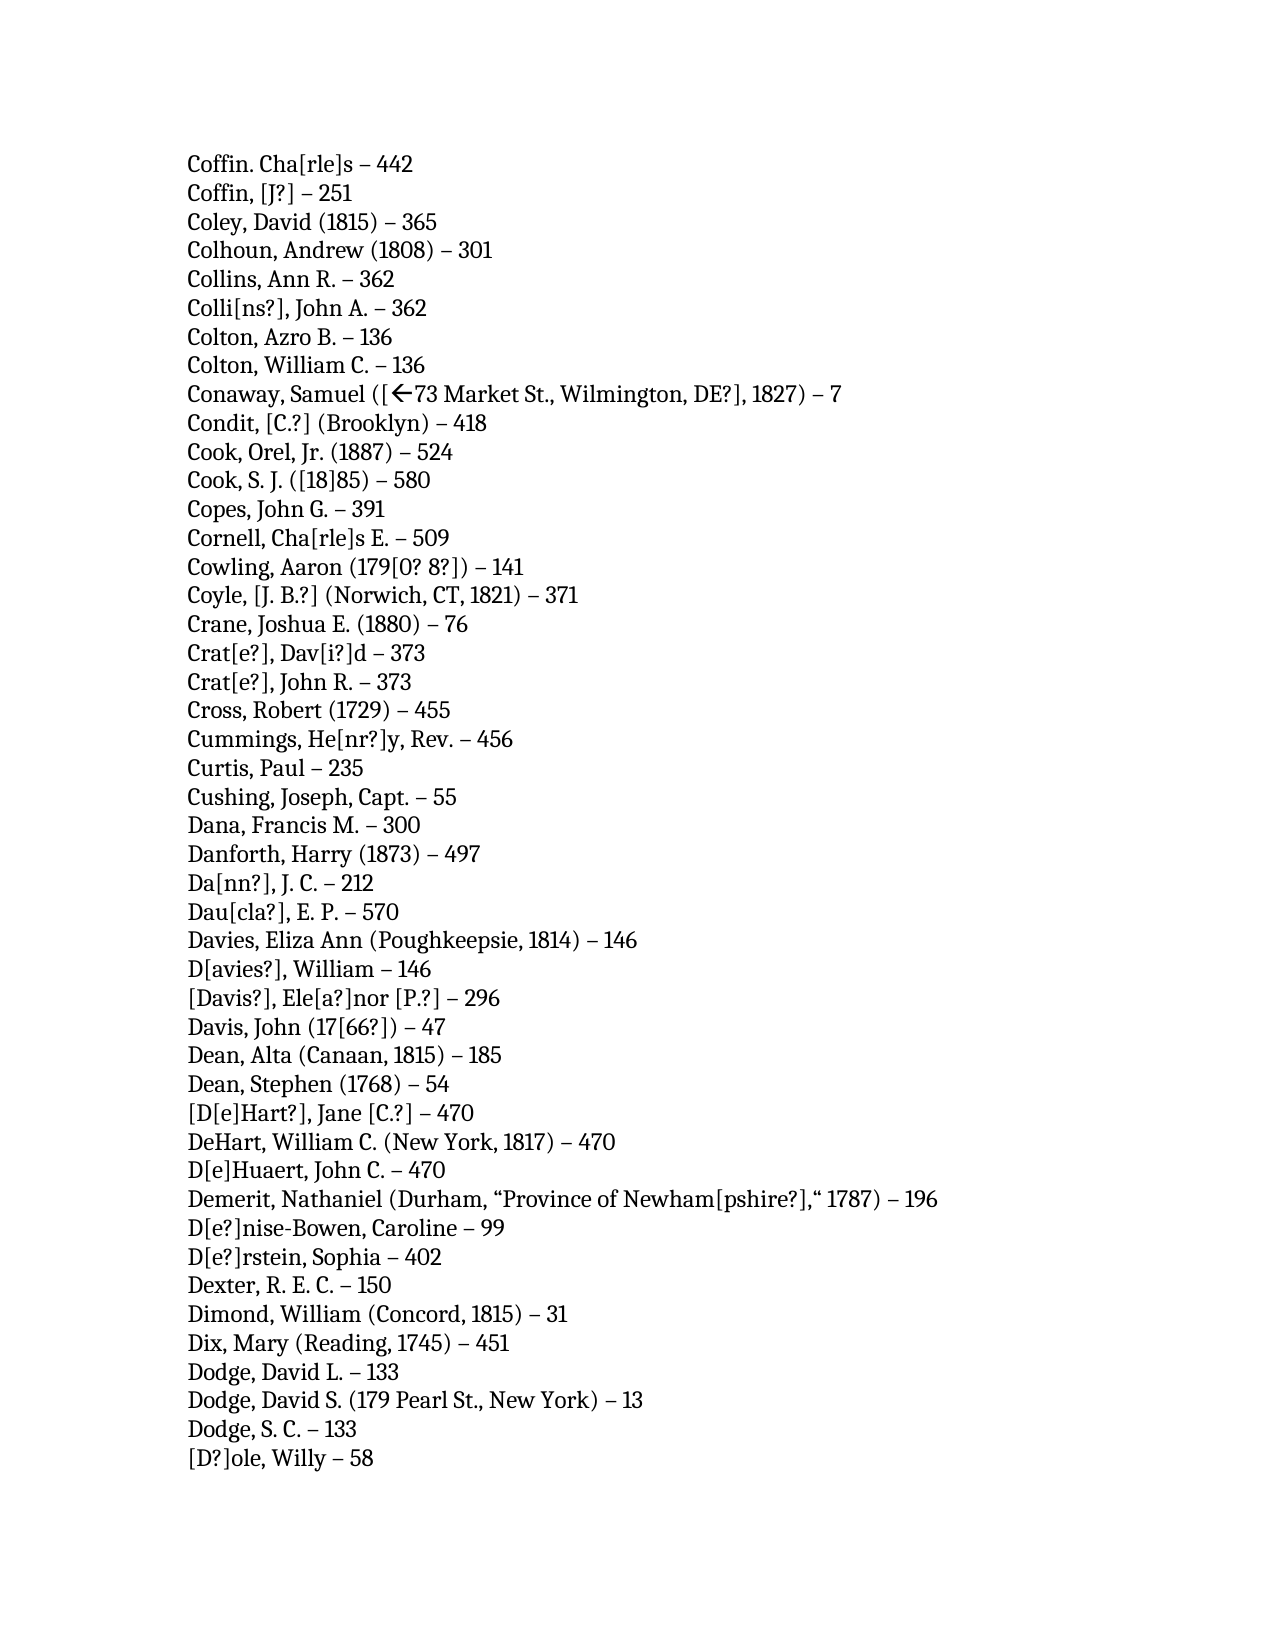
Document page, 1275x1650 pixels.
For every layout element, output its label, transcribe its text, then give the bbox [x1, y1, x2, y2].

text [Davis?], Ele[a?]nor [P.?] – 296 [187, 984, 1087, 1012]
text Da[nn?], J. C. – 212 [187, 869, 1087, 897]
text Davies, Eliza Ann (Poughkeepsie, 1814) – 146 [187, 926, 1087, 955]
text Dau[cla?], E. P. – 570 [187, 897, 1087, 926]
text Conaway, Samuel ([73 Market St., Wilmington, DE?], 1827) – 7 [187, 380, 1087, 409]
text D[e?]rstein, Sophia – 402 [187, 1242, 1087, 1271]
text Coley, David (1815) – 365 [187, 207, 1087, 236]
text Cummings, He[nr?]y, Rev. – 456 [187, 725, 1087, 754]
text DeHart, William C. (New York, 1817) – 470 [187, 1127, 1087, 1156]
text Davis, John (17[66?]) – 47 [187, 1012, 1087, 1041]
text [D[e]Hart?], Jane [C.?] – 470 [187, 1099, 1087, 1127]
text Colton, William C. – 136 [187, 351, 1087, 380]
text Danforth, Harry (1873) – 497 [187, 840, 1087, 869]
text Cowling, Aaron (179[0? 8?]) – 141 [187, 552, 1087, 581]
text Condit, [C.?] (Brooklyn) – 418 [187, 409, 1087, 437]
text Cornell, Cha[rle]s E. – 509 [187, 524, 1087, 552]
text Cushing, Joseph, Capt. – 55 [187, 782, 1087, 811]
text Dean, Alta (Canaan, 1815) – 185 [187, 1041, 1087, 1070]
text Cook, S. J. ([18]85) – 580 [187, 466, 1087, 495]
text Cross, Robert (1729) – 455 [187, 696, 1087, 725]
text D[e?]nise-Bowen, Caroline – 99 [187, 1214, 1087, 1242]
text [D?]ole, Willy – 58 [187, 1444, 1087, 1472]
text Coyle, [J. B.?] (Norwich, CT, 1821) – 371 [187, 581, 1087, 610]
text Demerit, Nathaniel (Durham, “Province of Newham[pshire?],“ 1787) – 196 [187, 1185, 1087, 1214]
text D[avies?], William – 146 [187, 955, 1087, 984]
text Cook, Orel, Jr. (1887) – 524 [187, 437, 1087, 466]
text Colton, Azro B. – 136 [187, 322, 1087, 351]
text Crat[e?], John R. – 373 [187, 667, 1087, 696]
text Dodge, David S. (179 Pearl St., New York) – 13 [187, 1386, 1087, 1415]
text Curtis, Paul – 235 [187, 754, 1087, 782]
text Crat[e?], Dav[i?]d – 373 [187, 639, 1087, 667]
text Coffin. Cha[rle]s – 442 [187, 150, 1087, 179]
text Dimond, William (Concord, 1815) – 31 [187, 1300, 1087, 1329]
text Dana, Francis M. – 300 [187, 811, 1087, 840]
text Dexter, R. E. C. – 150 [187, 1271, 1087, 1300]
text Crane, Joshua E. (1880) – 76 [187, 610, 1087, 639]
text Dodge, David L. – 133 [187, 1357, 1087, 1386]
text Collins, Ann R. – 362 [187, 265, 1087, 294]
text D[e]Huaert, John C. – 470 [187, 1156, 1087, 1185]
text Colhoun, Andrew (1808) – 301 [187, 236, 1087, 265]
text Coffin, [J?] – 251 [187, 179, 1087, 207]
text Colli[ns?], John A. – 362 [187, 294, 1087, 322]
text Dix, Mary (Reading, 1745) – 451 [187, 1329, 1087, 1357]
text Dodge, S. C. – 133 [187, 1415, 1087, 1444]
text Dean, Stephen (1768) – 54 [187, 1070, 1087, 1099]
text Copes, John G. – 391 [187, 495, 1087, 524]
